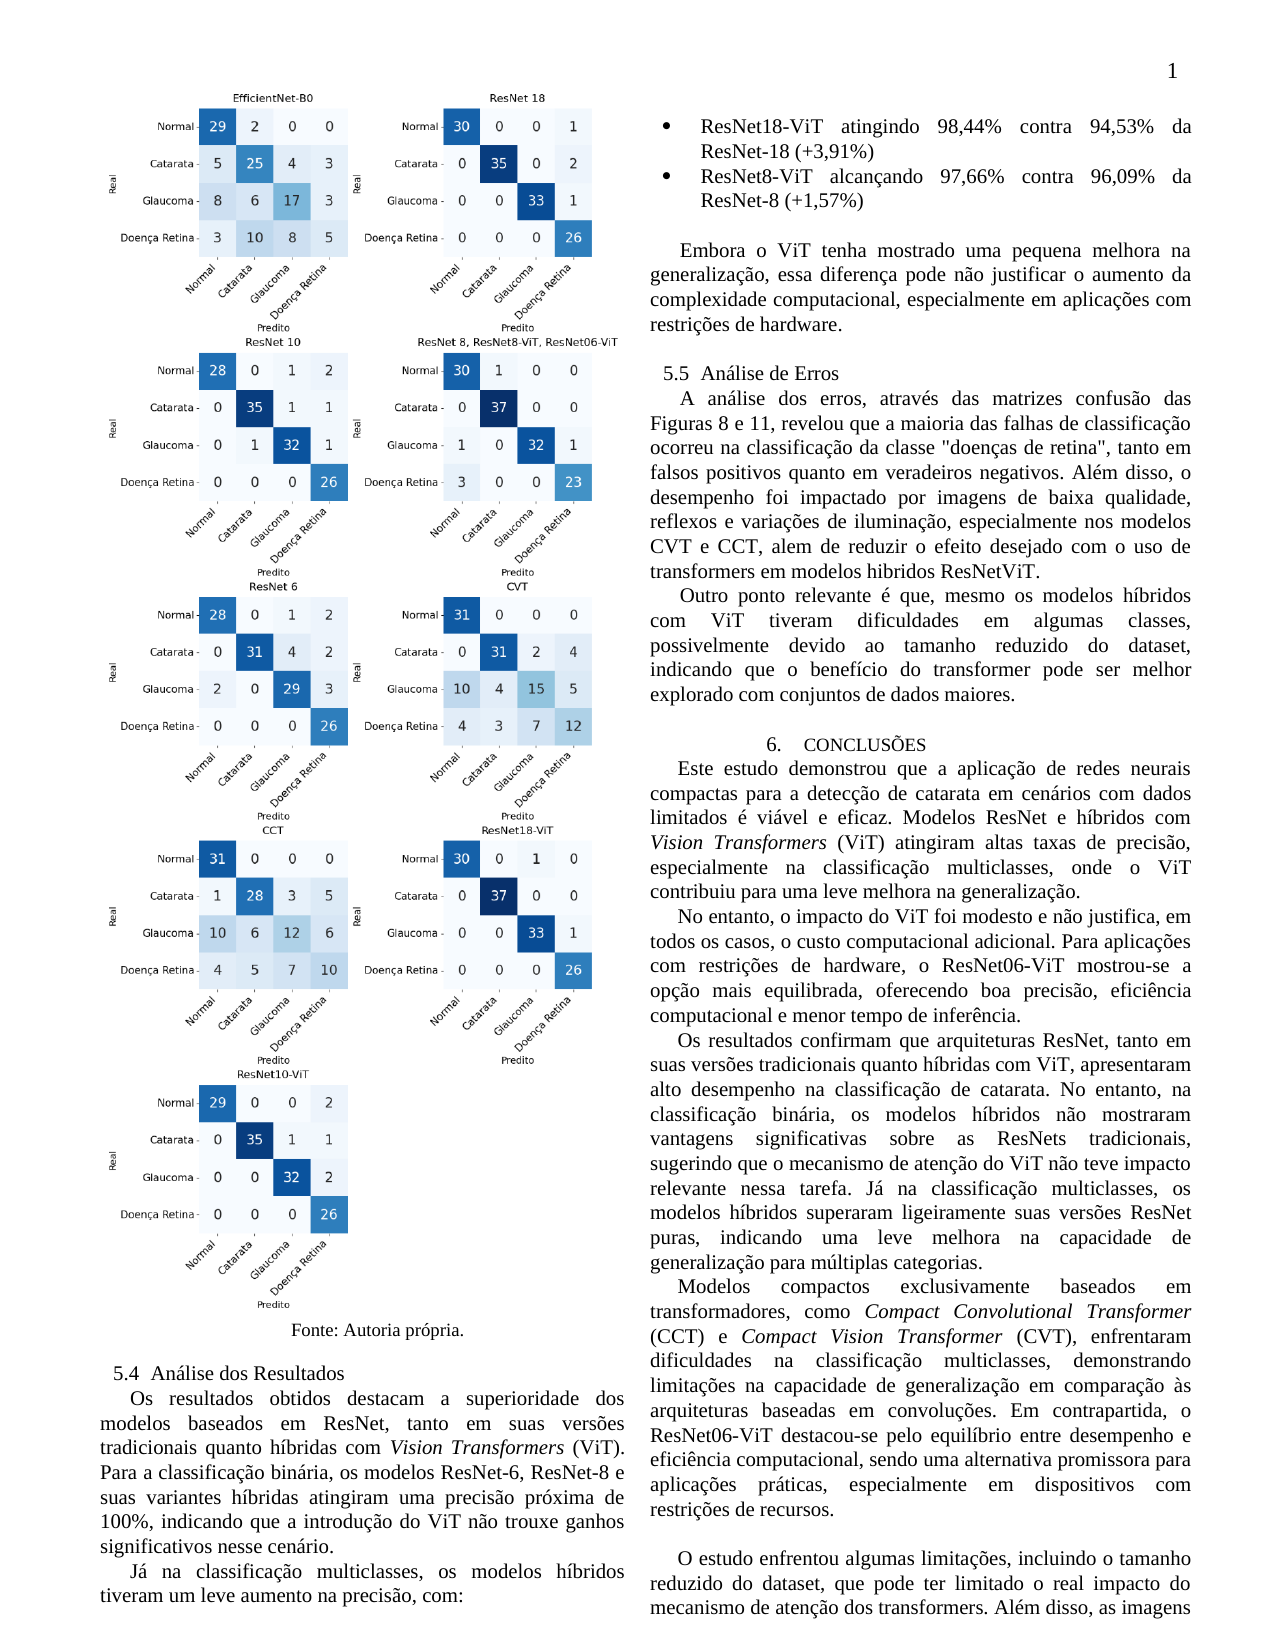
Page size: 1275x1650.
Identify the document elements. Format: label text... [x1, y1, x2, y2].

text Modelos compactos exclusivamente baseados em transformadores, como Compact Convolutional Transformer (CCT) e Compact Vision Transformer (CVT), enfrentaram dificuldades na classificação multiclasses, demonstrando limitações na capacidade de generalização em comparação às arquiteturas baseadas em convoluções. Em contrapartida, o ResNet06-ViT destacou-se pelo equilíbrio entre desempenho e eficiência computacional, sendo uma alternativa promissora para aplicações práticas, especialmente em dispositivos com restrições de recursos. [650, 1274, 1192, 1521]
text Já na classificação multiclasses, os modelos híbridos tiveram um leve aumento na precisão, com: [100, 1559, 625, 1607]
text A análise dos erros, através das matrizes confusão das Figuras 8 e 11, revelou que a maioria das falhas de classificação ocorreu na classificação da classe "doenças de retina", tanto em falsos positivos quanto em veradeiros negativos. Além disso, o desempenho foi impactado por imagens de baixa qualidade, reflexos e variações de iluminação, especialmente nos modelos CVT e CCT, alem de reduzir o efeito desejado com o uso de transformers em modelos hibridos ResNetViT. [650, 386, 1192, 583]
text Fonte: Autoria própria. [100, 1319, 625, 1341]
list Análise dos Resultados [113, 1361, 625, 1385]
picture [103, 89, 622, 1314]
list Análise de Erros [663, 361, 1192, 385]
list ResNet18-ViT atingindo 98,44% contra 94,53% da ResNet-18 (+3,91%) [663, 114, 1192, 163]
text Os resultados obtidos destacam a superioridade dos modelos baseados em ResNet, tanto em suas versões tradicionais quanto híbridas com Vision Transformers (ViT). Para a classificação binária, os modelos ResNet-6, ResNet-8 e suas variantes híbridas atingiram uma precisão próxima de 100%, indicando que a introdução do ViT não trouxe ganhos significativos nesse cenário. [100, 1386, 625, 1558]
text Embora o ViT tenha mostrado uma pequena melhora na generalização, essa diferença pode não justificar o aumento da complexidade computacional, especialmente em aplicações com restrições de hardware. [650, 238, 1192, 336]
text Outro ponto relevante é que, mesmo os modelos híbridos com ViT tiveram dificuldades em algumas classes, possivelmente devido ao tamanho reduzido do dataset, indicando que o benefício do transformer pode ser melhor explorado com conjuntos de dados maiores. [650, 583, 1192, 706]
list CONCLUSÕES [766, 732, 1196, 756]
text Os resultados confirmam que arquiteturas ResNet, tanto em suas versões tradicionais quanto híbridas com ViT, apresentaram alto desempenho na classificação de catarata. No entanto, na classificação binária, os modelos híbridos não mostraram vantagens significativas sobre as ResNets tradicionais, sugerindo que o mecanismo de atenção do ViT não teve impacto relevante nessa tarefa. Já na classificação multiclasses, os modelos híbridos superaram ligeiramente suas versões ResNet puras, indicando uma leve melhora na capacidade de generalização para múltiplas categorias. [650, 1027, 1192, 1274]
list ResNet8-ViT alcançando 97,66% contra 96,09% da ResNet-8 (+1,57%) [663, 164, 1192, 212]
text Este estudo demonstrou que a aplicação de redes neurais compactas para a detecção de catarata em cenários com dados limitados é viável e eficaz. Modelos ResNet e híbridos com Vision Transformers (ViT) atingiram altas taxas de precisão, especialmente na classificação multiclasses, onde o ViT contribuiu para uma leve melhora na generalização. [650, 756, 1192, 903]
text No entanto, o impacto do ViT foi modesto e não justifica, em todos os casos, o custo computacional adicional. Para aplicações com restrições de hardware, o ResNet06-ViT mostrou-se a opção mais equilibrada, oferecendo boa precisão, eficiência computacional e menor tempo de inferência. [650, 904, 1192, 1027]
